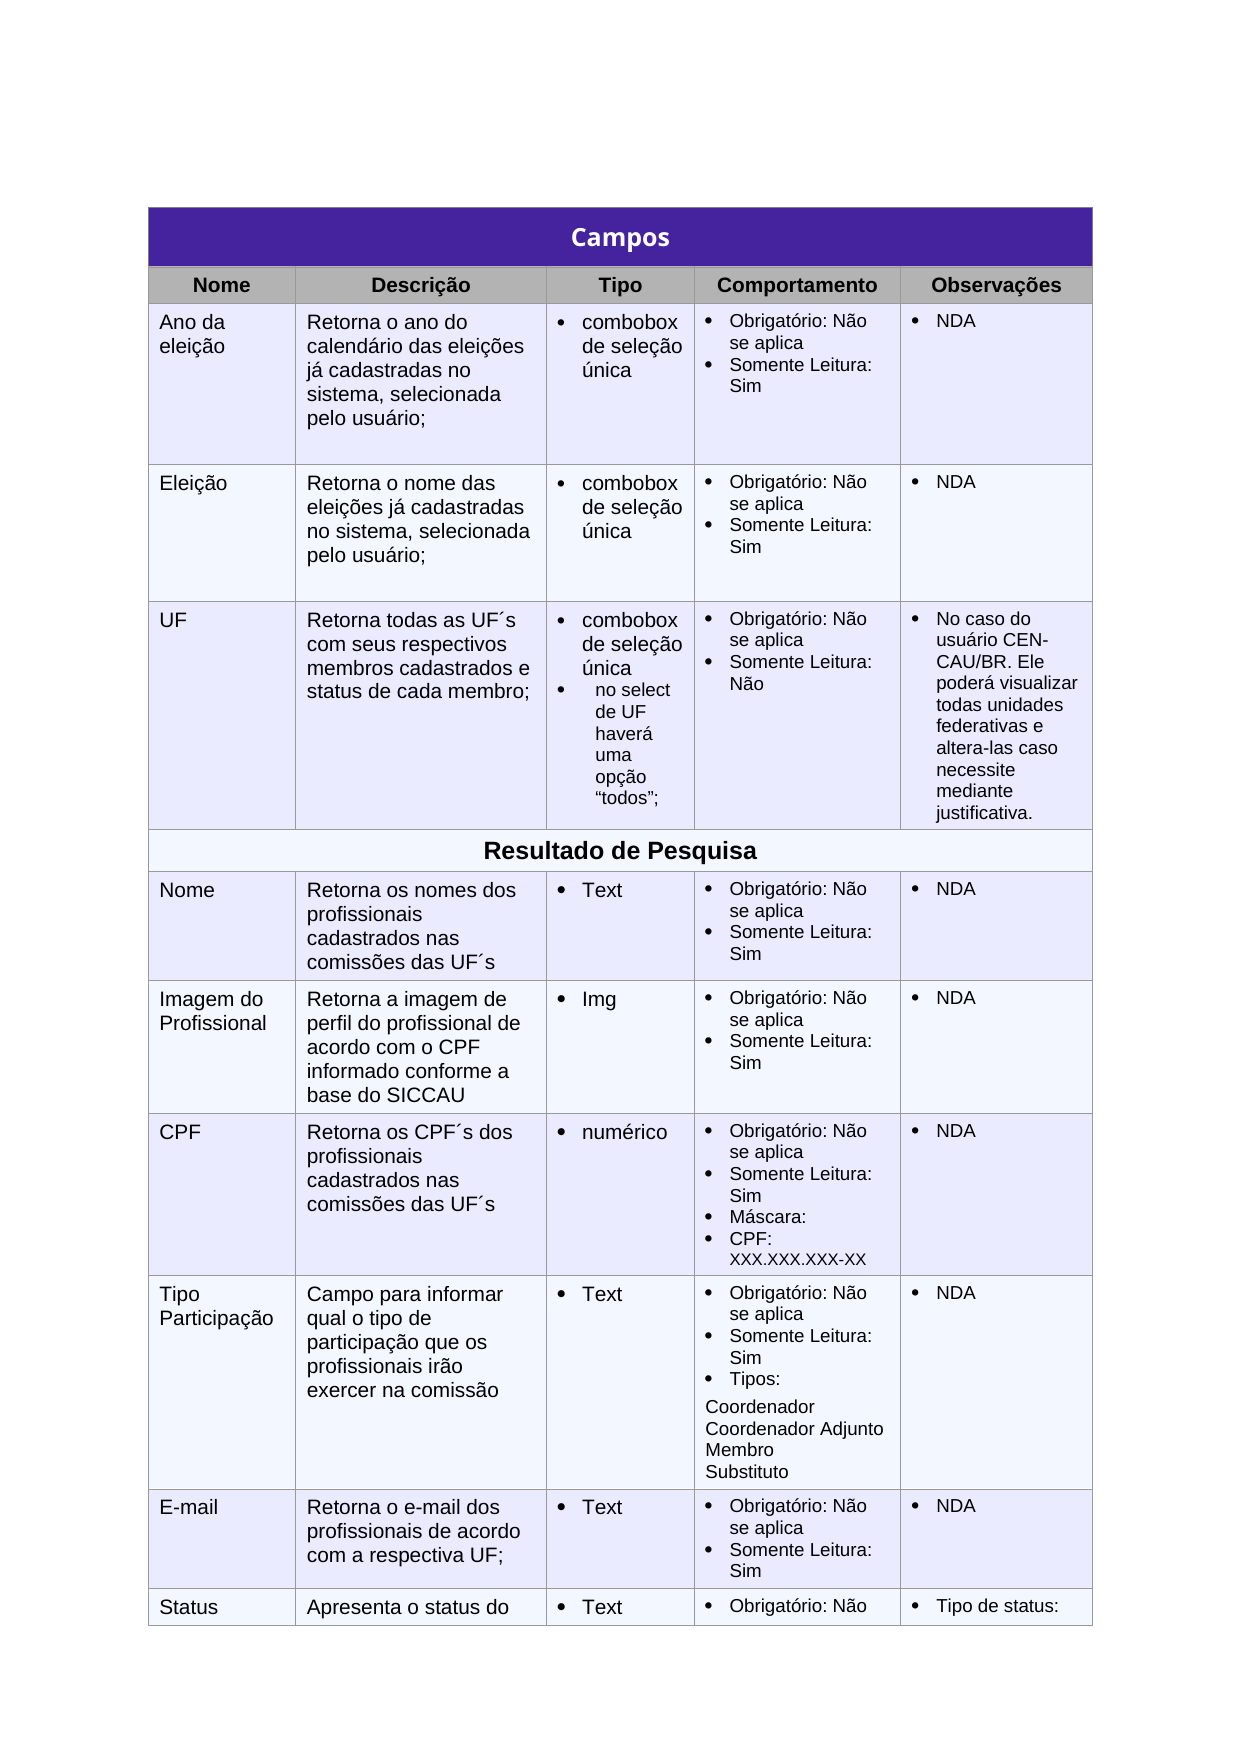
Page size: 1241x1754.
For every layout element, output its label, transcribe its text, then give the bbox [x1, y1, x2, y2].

table_cell UF [149, 602, 295, 829]
table_cell Obrigatório: Não se aplica Somente Leitura: Sim Máscara: CPF: XXX.XXX.XXX-XX [695, 1114, 900, 1275]
table_cell Text [547, 1276, 694, 1488]
table_cell combobox de seleção única [547, 465, 694, 601]
table_cell Tipo [547, 268, 694, 303]
table_cell Tipo Participação [149, 1276, 295, 1488]
table_cell Obrigatório: Não se aplica Somente Leitura: Sim [695, 872, 900, 980]
table_cell Text [547, 1589, 694, 1625]
table_cell Comportamento [695, 268, 900, 303]
table_cell Retorna o e-mail dos profissionais de acordo com a respectiva UF; [296, 1490, 546, 1588]
table_cell NDA [901, 304, 1092, 464]
table_cell Retorna o ano do calendário das eleições já cadastradas no sistema, selecionada pelo usuário; [296, 304, 546, 464]
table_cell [901, 1589, 1092, 1625]
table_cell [296, 1589, 546, 1625]
table_cell Retorna todas as UF´s com seus respectivos membros cadastrados e status de cada membro; [296, 602, 546, 829]
table_cell Retorna os nomes dos profissionais cadastrados nas comissões das UF´s [296, 872, 546, 980]
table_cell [695, 1589, 900, 1625]
table_cell NDA [901, 1490, 1092, 1588]
table_cell combobox de seleção única no select de UF haverá uma opção “todos”; [547, 602, 694, 829]
table_cell Text [547, 1490, 694, 1588]
table_cell Descrição [296, 268, 546, 303]
table_cell Obrigatório: Não se aplica Somente Leitura: Sim [695, 304, 900, 464]
table_cell Ano da eleição [149, 304, 295, 464]
table_cell numérico [547, 1114, 694, 1275]
table_cell Imagem do Profissional [149, 981, 295, 1113]
table_cell NDA [901, 981, 1092, 1113]
table_cell Retorna o nome das eleições já cadastradas no sistema, selecionada pelo usuário; [296, 465, 546, 601]
table_cell Status [149, 1589, 295, 1625]
table_cell combobox de seleção única [547, 304, 694, 464]
table_cell Obrigatório: Não se aplica Somente Leitura: Não [695, 602, 900, 829]
table_cell Img [547, 981, 694, 1113]
table_cell E-mail [149, 1490, 295, 1588]
table_cell Retorna a imagem de perfil do profissional de acordo com o CPF informado conforme a base do SICCAU [296, 981, 546, 1113]
table_cell Nome [149, 872, 295, 980]
table_cell CPF [149, 1114, 295, 1275]
table_cell Nome [149, 268, 295, 303]
table_cell NDA [901, 1276, 1092, 1488]
table_cell Observações [901, 268, 1092, 303]
table_cell No caso do usuário CEN-CAU/BR. Ele poderá visualizar todas unidades federativas e altera-las caso necessite mediante justificativa. [901, 602, 1092, 829]
table_cell Obrigatório: Não se aplica Somente Leitura: Sim Tipos: Coordenador Coordenador Adjunto Membro Substituto [695, 1276, 900, 1488]
table_cell Obrigatório: Não se aplica Somente Leitura: Sim [695, 465, 900, 601]
table_cell Campo para informar qual o tipo de participação que os profissionais irão exercer na comissão [296, 1276, 546, 1488]
table_cell Obrigatório: Não se aplica Somente Leitura: Sim [695, 981, 900, 1113]
table_cell NDA [901, 1114, 1092, 1275]
table_cell Resultado de Pesquisa [149, 830, 1092, 871]
table_header Campos [149, 208, 1092, 266]
table_cell NDA [901, 872, 1092, 980]
table_cell NDA [901, 465, 1092, 601]
table_cell Retorna os CPF´s dos profissionais cadastrados nas comissões das UF´s [296, 1114, 546, 1275]
table_cell Eleição [149, 465, 295, 601]
table_cell Obrigatório: Não se aplica Somente Leitura: Sim [695, 1490, 900, 1588]
table_cell Text [547, 872, 694, 980]
